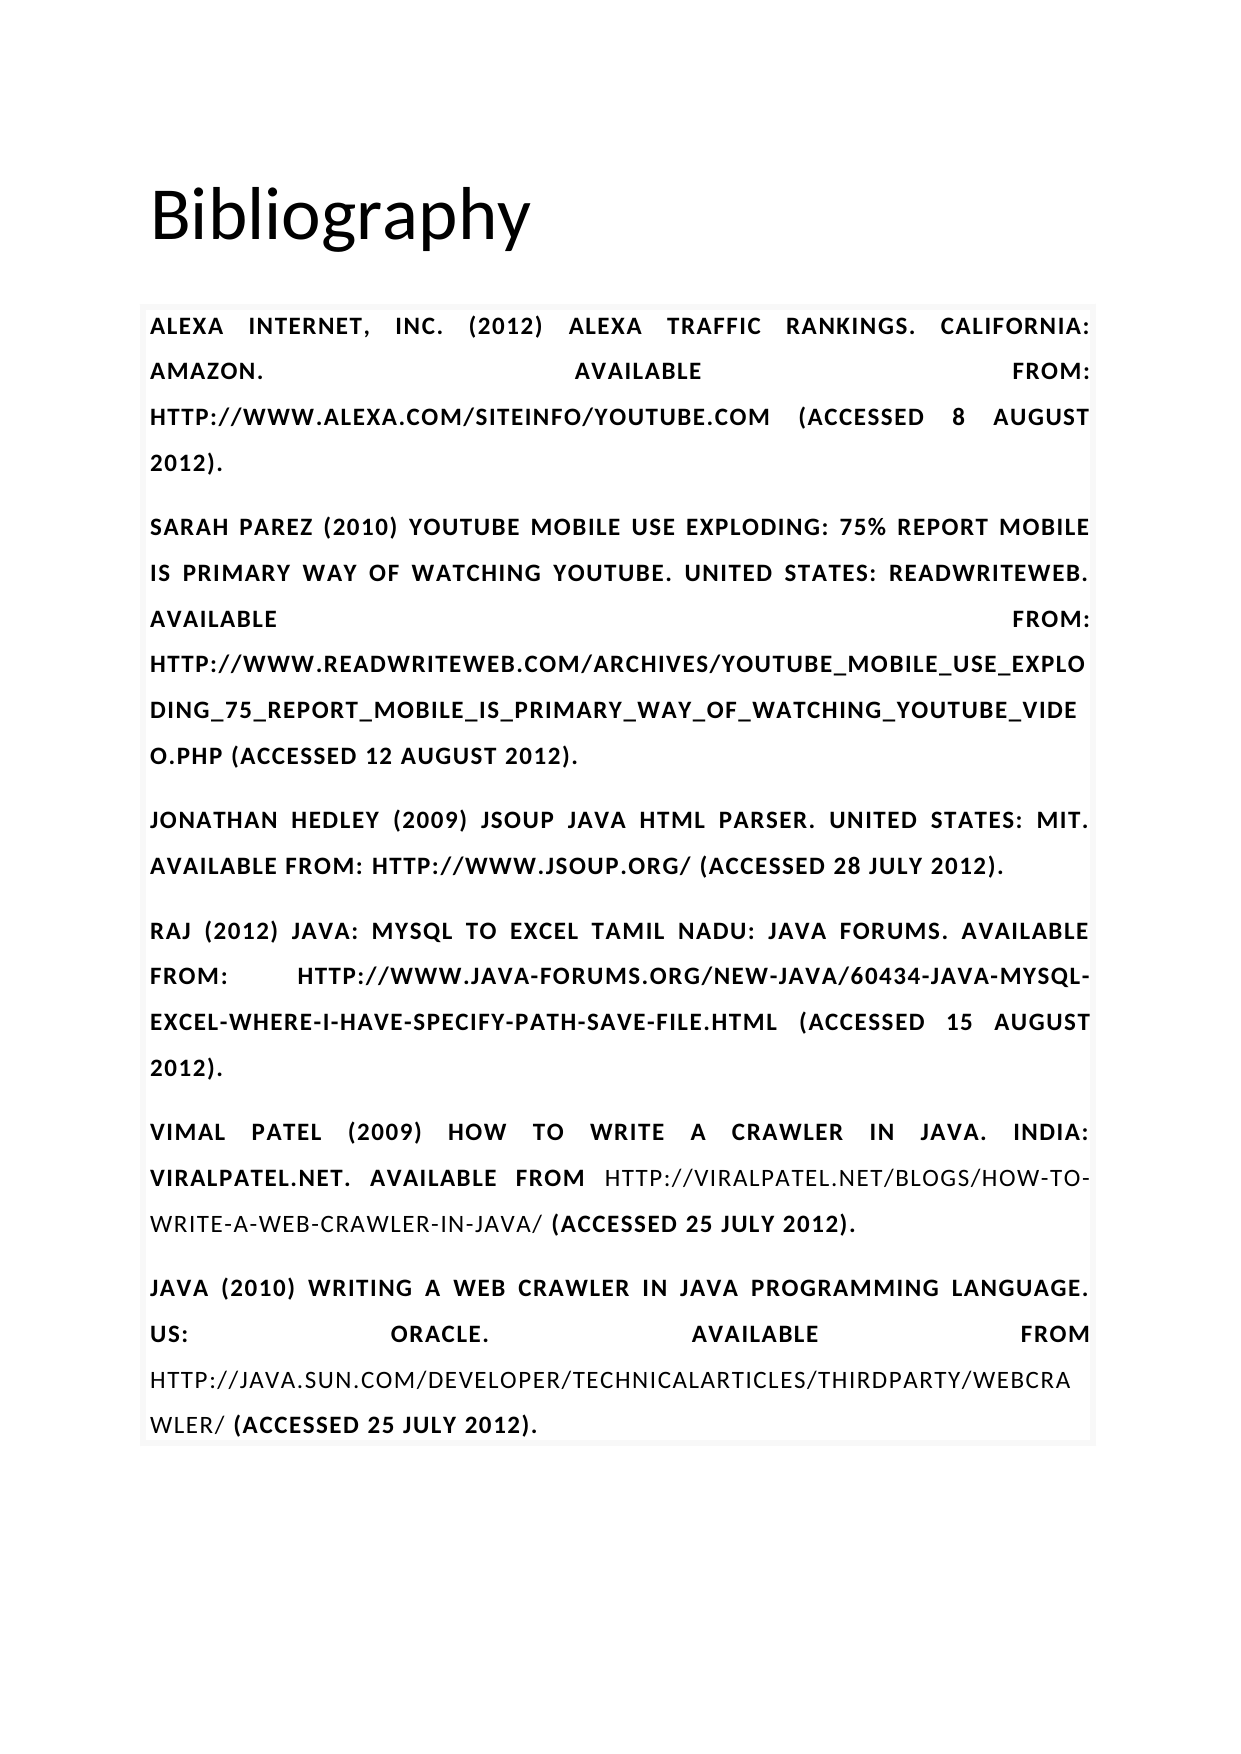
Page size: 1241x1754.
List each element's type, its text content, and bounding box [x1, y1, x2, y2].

subtitle Raj (2012) Java: MySQL to Excel Tamil Nadu: Java Forums. Available from: http://www.java-forums.org/new-java/60434-java-mysql-excel-where-i-have-specify-path-save-file.html (accessed 15 August 2012). [146, 908, 1090, 1082]
subtitle Vimal Patel (2009) How to write a crawler in Java. India: viralpatel.net. Available from http://viralpatel.net/blogs/how-to-write-a-web-crawler-in-java/ (accessed 25 July 2012). [146, 1110, 1090, 1238]
text Bibliography [150, 166, 1090, 258]
subtitle Sarah Parez (2010) YouTube Mobile Use Exploding: 75% Report Mobile is Primary Way of Watching YouTube. United States: ReadWriteWeb. Available from: http://www.readwriteweb.com/archives/youtube_mobile_use_exploding_75_report_mobile_is_primary_way_of_watching_youtube_video.php (accessed 12 August 2012). [146, 505, 1090, 771]
subtitle Java (2010) Writing a web crawler in Java Programming Language. US: Oracle. Available from http://java.sun.com/developer/technicalArticles/ThirdParty/WebCrawler/ (accessed 25 July 2012). [146, 1266, 1090, 1440]
subtitle Jonathan Hedley (2009) JSoup Java HTML parser. United States: MIT. Available from: http://www.jsoup.org/ (accessed 28 July 2012). [146, 798, 1090, 881]
subtitle Alexa Internet, Inc. (2012) Alexa Traffic Rankings. California: Amazon. Available from: http://www.alexa.com/siteinfo/youtube.com (accessed 8 August 2012). [146, 310, 1090, 477]
